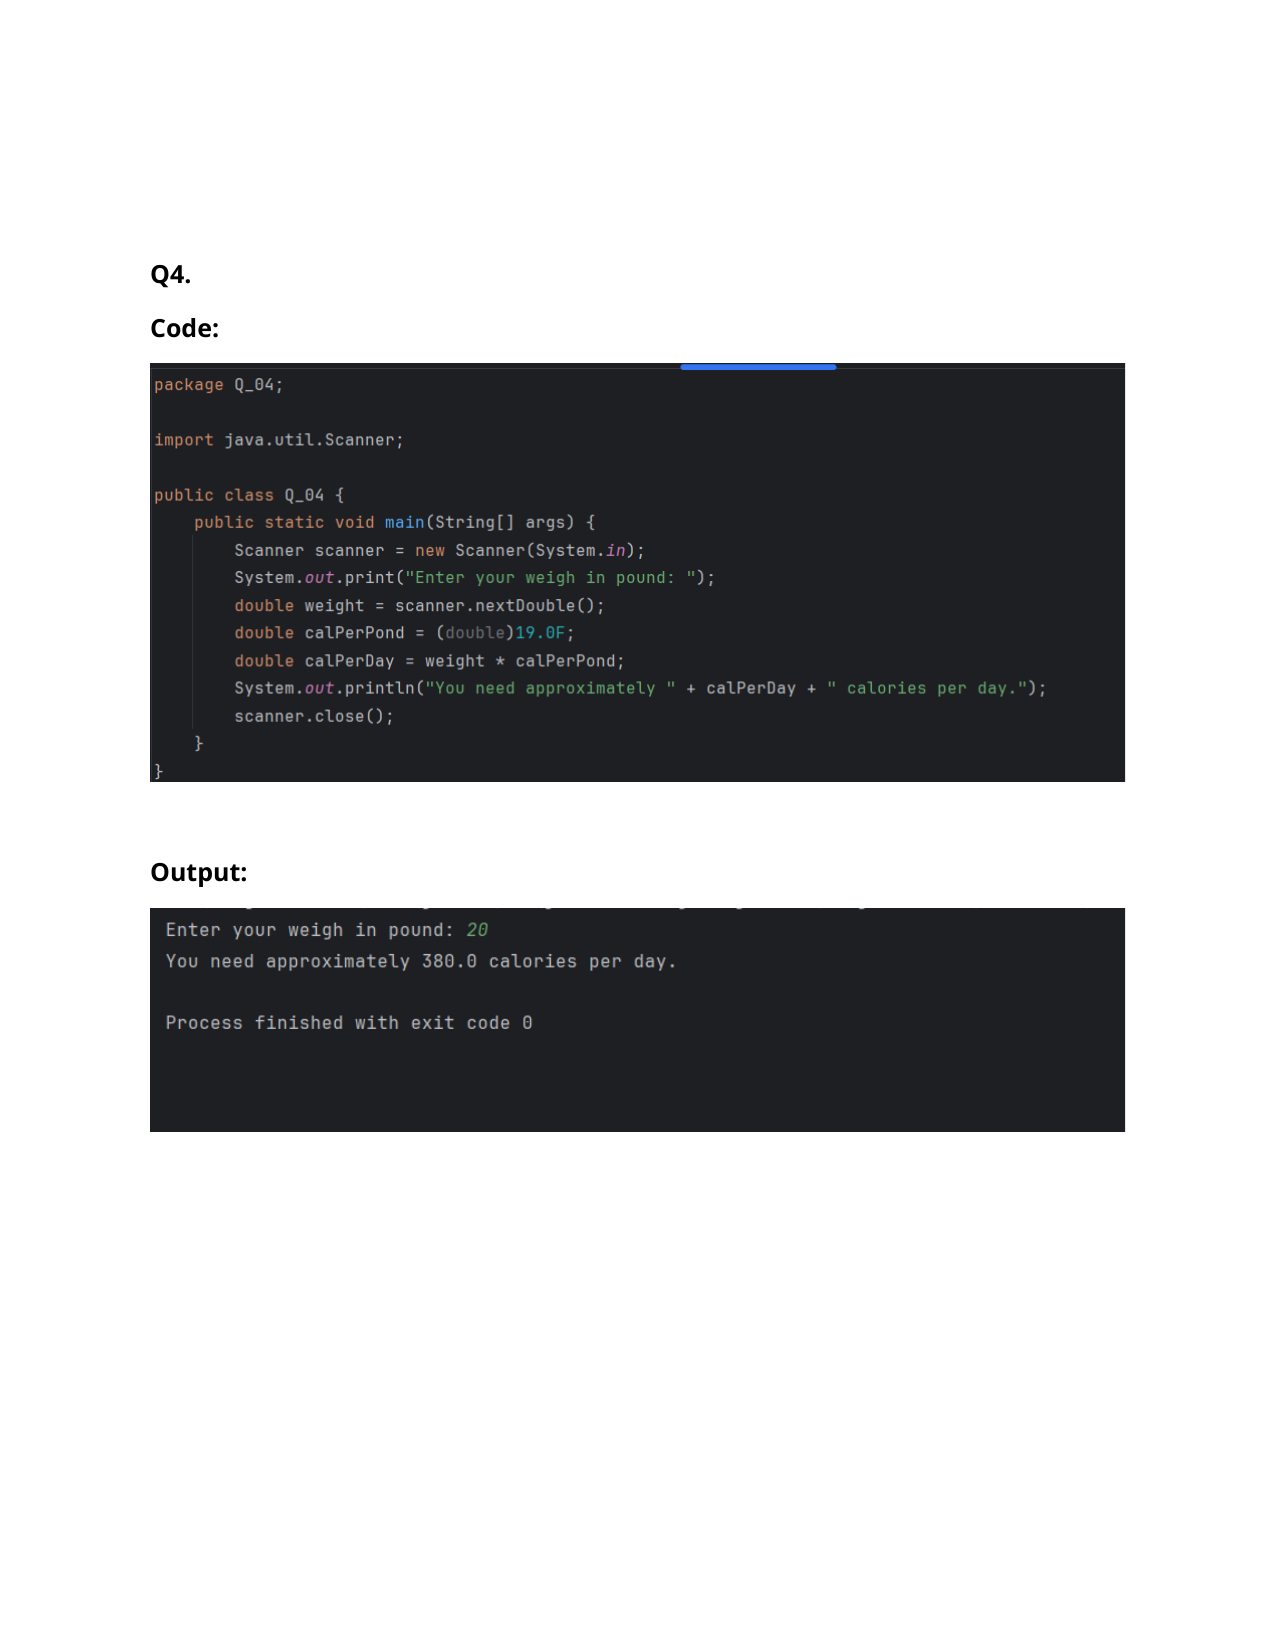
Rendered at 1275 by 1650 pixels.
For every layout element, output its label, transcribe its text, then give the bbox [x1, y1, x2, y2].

text Code: [150, 310, 1125, 344]
text Output: [150, 854, 1125, 889]
text Q4. [150, 257, 1125, 291]
picture [150, 363, 1125, 782]
picture [150, 908, 1125, 1132]
